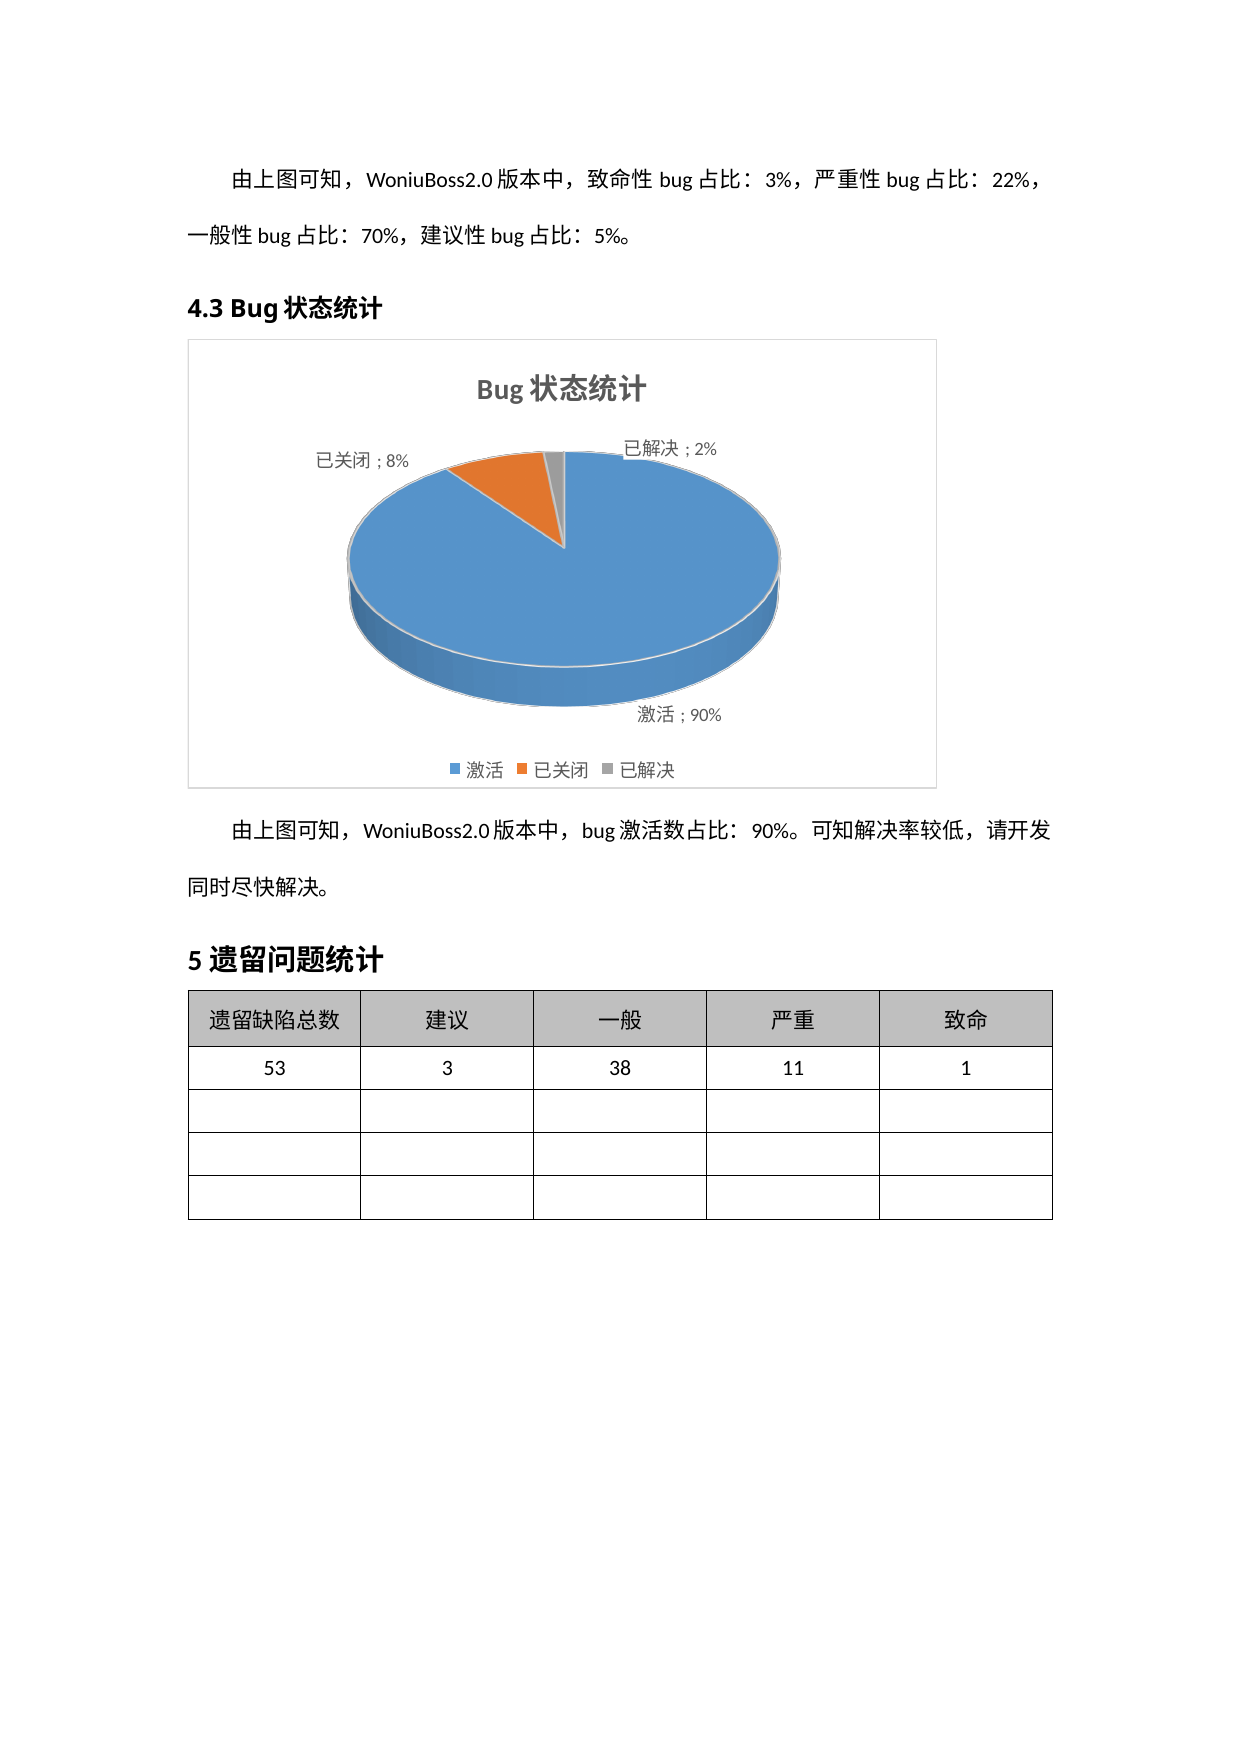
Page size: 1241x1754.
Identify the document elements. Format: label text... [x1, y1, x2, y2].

text 由上图可知，WoniuBoss2.0版本中，致命性bug占比：3%，严重性bug占比：22%，一般性bug占比：70%，建议性bug占比：5%。 [187, 162, 1053, 251]
table_cell [534, 1176, 706, 1218]
table_cell 11 [707, 1047, 879, 1089]
table_header 遗留缺陷总数 [189, 991, 360, 1046]
table_cell 53 [189, 1047, 360, 1089]
table_cell [361, 1133, 533, 1175]
table_cell [707, 1133, 879, 1175]
table_cell [707, 1176, 879, 1218]
table_header 一般 [534, 991, 706, 1046]
subtitle 4.3 Bug状态统计 [187, 274, 1053, 339]
table_cell [707, 1090, 879, 1132]
table_cell 3 [361, 1047, 533, 1089]
table_cell [189, 1176, 360, 1218]
table_header 严重 [707, 991, 879, 1046]
table_cell [361, 1090, 533, 1132]
table_header 致命 [880, 991, 1052, 1046]
table_cell [880, 1090, 1052, 1132]
table_header 建议 [361, 991, 533, 1046]
table_cell 38 [534, 1047, 706, 1089]
table_cell [361, 1176, 533, 1218]
subtitle 5 遗留问题统计 [187, 925, 1053, 990]
table_cell [534, 1133, 706, 1175]
table_cell [880, 1176, 1052, 1218]
table_cell [189, 1090, 360, 1132]
text 由上图可知，WoniuBoss2.0版本中，bug激活数占比：90%。可知解决率较低，请开发同时尽快解决。 [187, 813, 1053, 902]
table_cell [880, 1133, 1052, 1175]
table_cell [534, 1090, 706, 1132]
table_cell [189, 1133, 360, 1175]
table_cell 1 [880, 1047, 1052, 1089]
